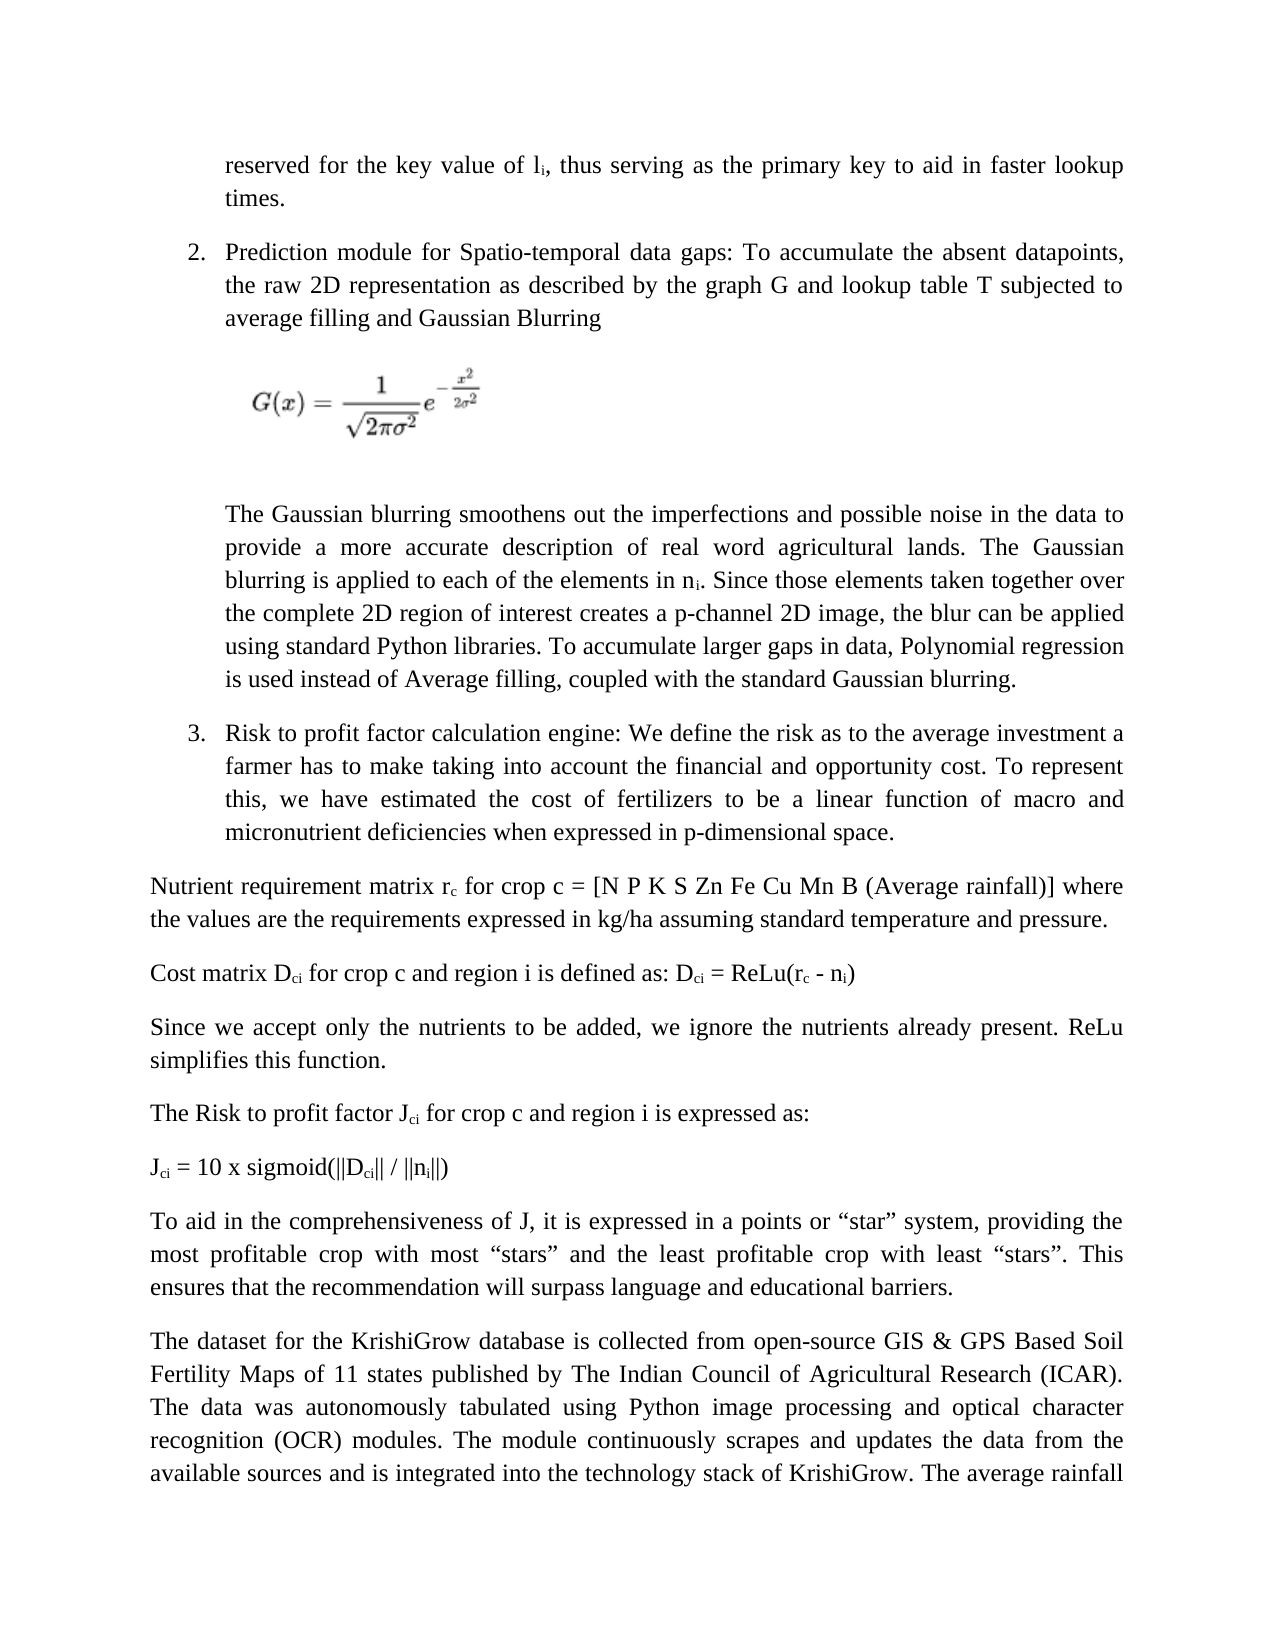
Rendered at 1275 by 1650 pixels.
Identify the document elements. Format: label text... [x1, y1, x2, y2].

picture [228, 360, 497, 451]
text Cost matrix Dci for crop c and region i is defined as: Dci = ReLu(rc - ni) [150, 958, 1125, 987]
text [150, 1326, 1125, 1487]
text The Risk to profit factor Jci for crop c and region i is expressed as: [150, 1098, 1125, 1127]
text Jci = 10 x sigmoid(||Dci|| / ||ni||) [150, 1152, 1125, 1181]
list Prediction module for Spatio-temporal data gaps: To accumulate the absent datapoints, the raw 2D representation as described by the graph G and lookup table T subjected to average filling and Gaussian Blurring [187, 237, 1125, 332]
list Risk to profit factor calculation engine: We define the risk as to the average investment a farmer has to make taking into account the financial and opportunity cost. To represent this, we have estimated the cost of fertilizers to be a linear function of macro and micronutrient deficiencies when expressed in p-dimensional space. [187, 718, 1125, 846]
text Nutrient requirement matrix rc for crop c = [N P K S Zn Fe Cu Mn B (Average rainfall)] where the values are the requirements expressed in kg/ha assuming standard temperature and pressure. [150, 871, 1125, 933]
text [225, 150, 1125, 212]
text The Gaussian blurring smoothens out the imperfections and possible noise in the data to provide a more accurate description of real word agricultural lands. The Gaussian blurring is applied to each of the elements in ni. Since those elements taken together over the complete 2D region of interest creates a p-channel 2D image, the blur can be applied using standard Python libraries. To accumulate larger gaps in data, Polynomial regression is used instead of Average filling, coupled with the standard Gaussian blurring. [225, 357, 1125, 693]
text Since we accept only the nutrients to be added, we ignore the nutrients already present. ReLu simplifies this function. [150, 1012, 1125, 1073]
text To aid in the comprehensiveness of J, it is expressed in a points or “star” system, providing the most profitable crop with most “stars” and the least profitable crop with least “stars”. This ensures that the recommendation will surpass language and educational barriers. [150, 1206, 1125, 1301]
